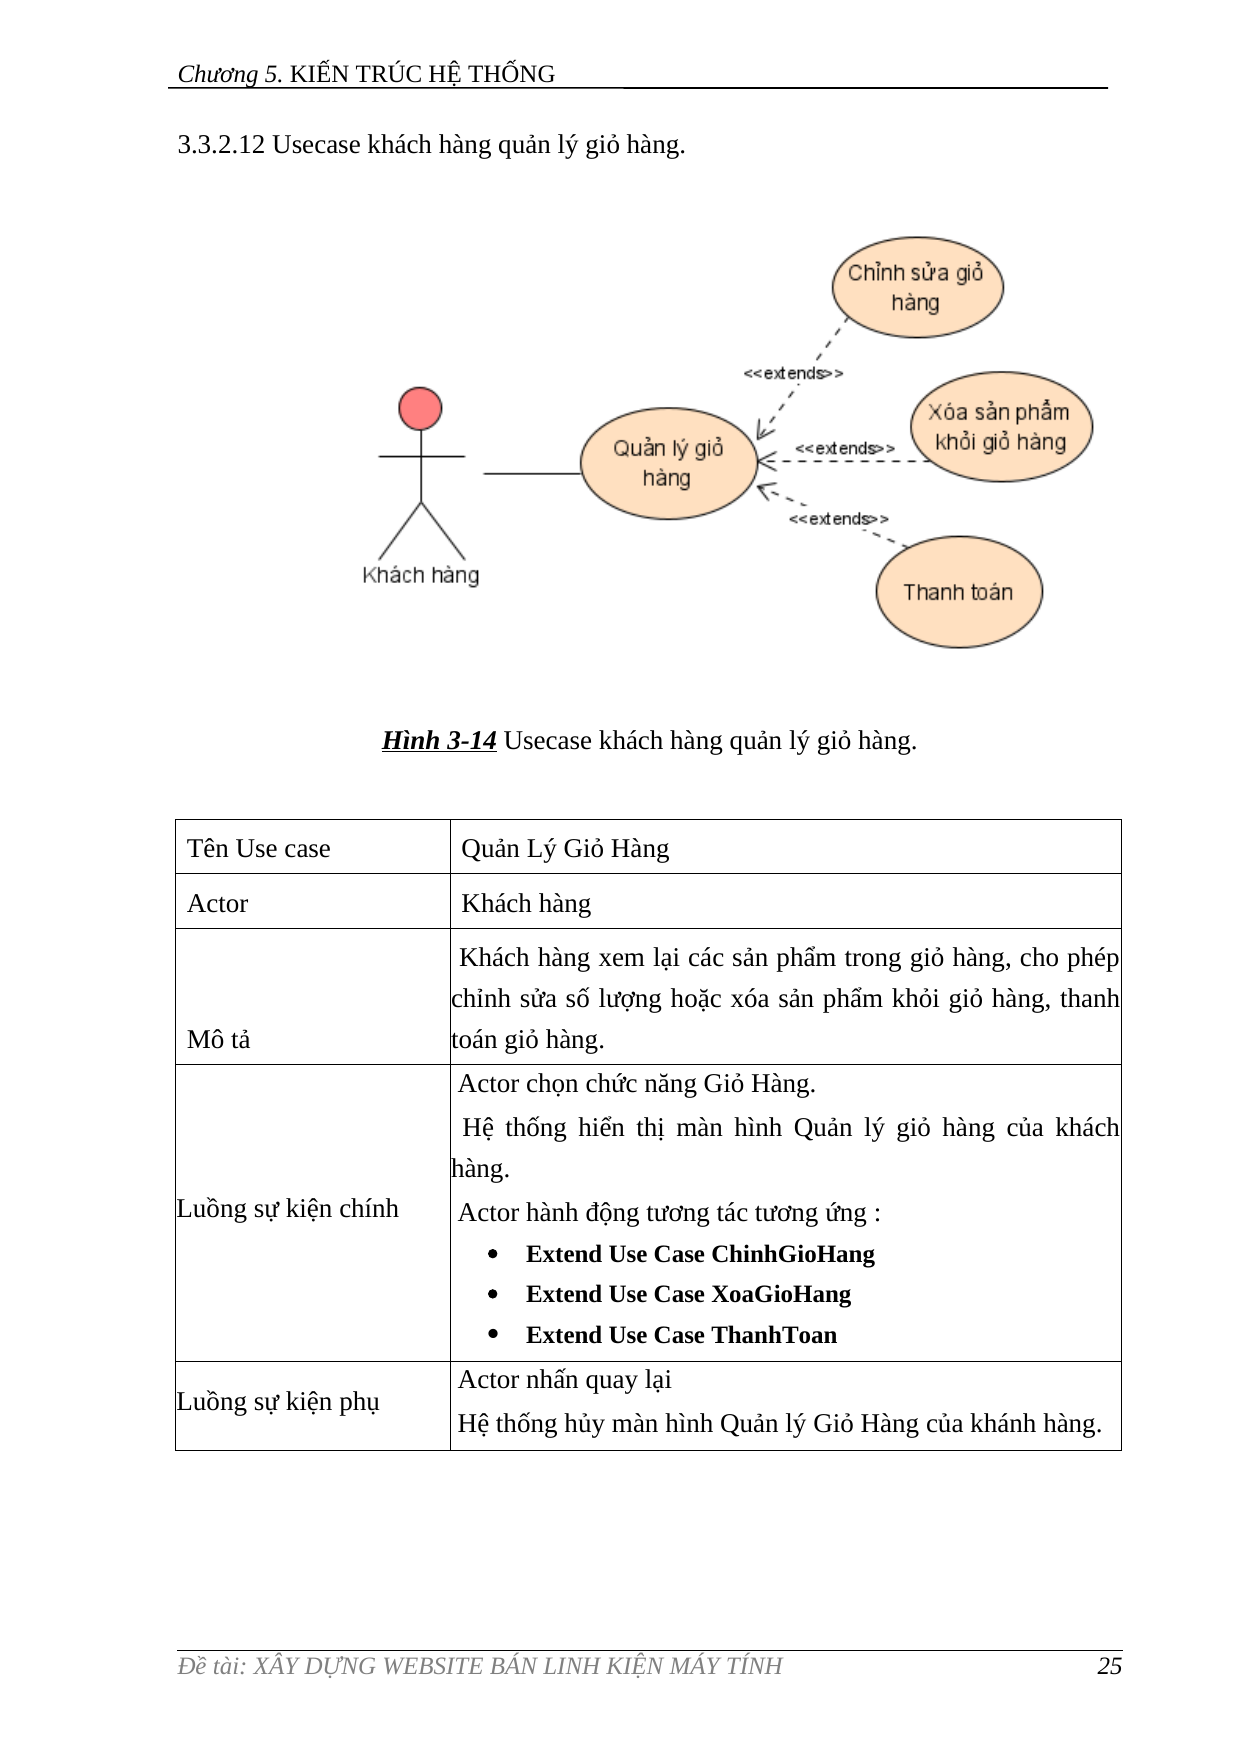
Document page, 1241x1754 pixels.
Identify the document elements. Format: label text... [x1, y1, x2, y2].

table_header Quản Lý Giỏ Hàng [451, 820, 1121, 873]
table_cell Khách hàng [451, 874, 1121, 927]
text Hình 3-14 Usecase khách hàng quản lý giỏ hàng. [177, 724, 1122, 755]
table_cell Khách hàng xem lại các sản phẩm trong giỏ hàng, cho phép chỉnh sửa số lượng hoặc xóa sản phẩm khỏi giỏ hàng, thanh toán giỏ hàng. [451, 929, 1121, 1064]
table_cell Mô tả [176, 929, 450, 1064]
table_cell Luồng sự kiện phụ [176, 1362, 450, 1450]
table_cell Actor nhấn quay lại Hệ thống hủy màn hình Quản lý Giỏ Hàng của khánh hàng. [451, 1362, 1121, 1450]
table_header Tên Use case [176, 820, 450, 873]
table_cell Luồng sự kiện chính [176, 1065, 450, 1361]
table_cell Actor [176, 874, 450, 927]
picture [272, 182, 1103, 702]
subtitle 3.3.2.12 Usecase khách hàng quản lý giỏ hàng. [177, 128, 1122, 160]
table_cell Actor chọn chức năng Giỏ Hàng. Hệ thống hiển thị màn hình Quản lý giỏ hàng của khách hàng. Actor hành động tương tác tương ứng : Extend Use Case ChinhGioHang Extend Use Case XoaGioHang Extend Use Case ThanhToan [451, 1065, 1121, 1361]
